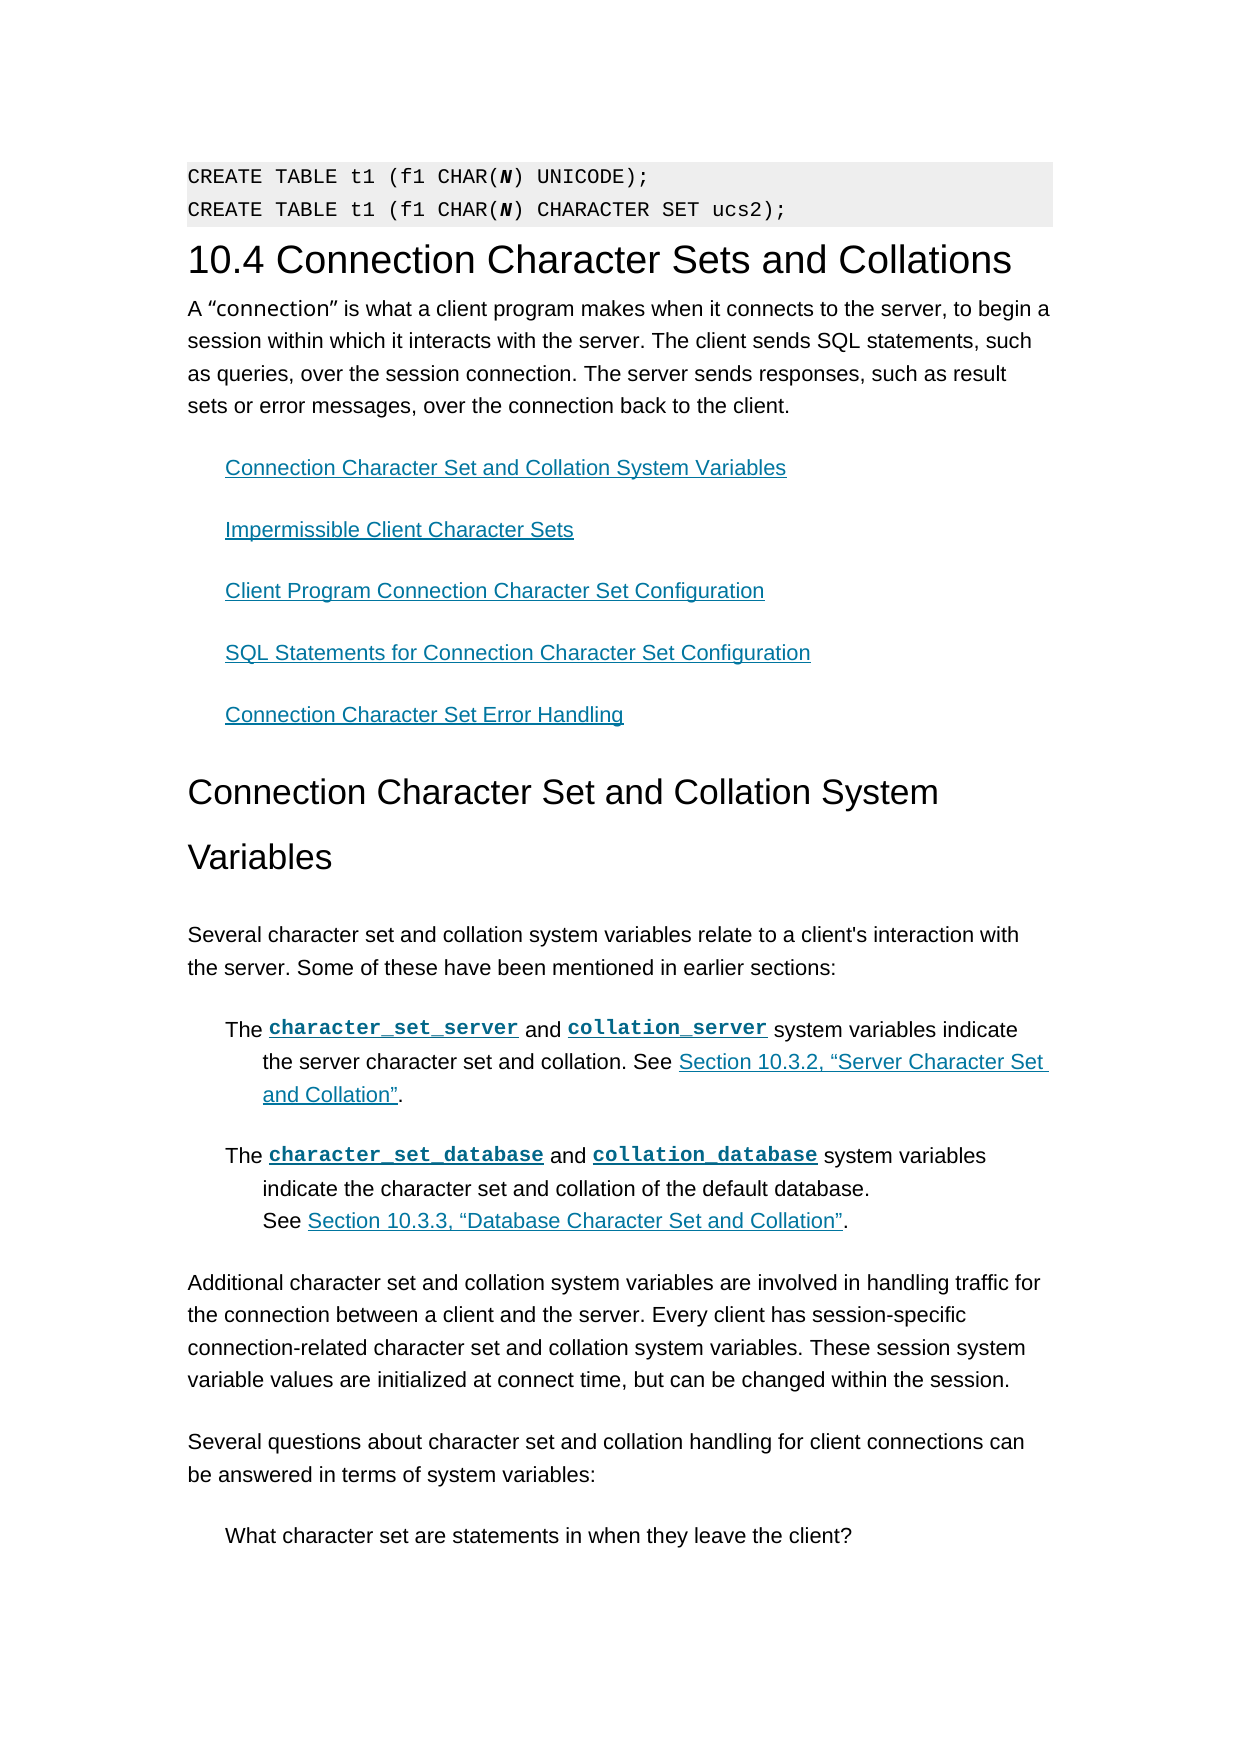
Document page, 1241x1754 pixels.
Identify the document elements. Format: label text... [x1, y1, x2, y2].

text CREATE TABLE t1 (f1 CHAR(N) CHARACTER SET ucs2); [187, 194, 1053, 227]
text Several questions about character set and collation handling for client connections can be answered in terms of system variables: [187, 1425, 1053, 1490]
text The character_set_server and collation_server system variables indicate the server character set and collation. See Section 10.3.2, “Server Character Set and Collation”. [225, 1013, 1053, 1110]
text What character set are statements in when they leave the client? [225, 1519, 1053, 1552]
subtitle 10.4 Connection Character Sets and Collations [187, 227, 1053, 292]
subtitle Connection Character Set and Collation System Variables [187, 759, 1053, 889]
text CREATE TABLE t1 (f1 CHAR(N) UNICODE); [187, 162, 1053, 194]
text SQL Statements for Connection Character Set Configuration [225, 636, 1053, 669]
text Client Program Connection Character Set Configuration [225, 574, 1053, 607]
text Impermissible Client Character Sets [225, 513, 1053, 545]
text Connection Character Set Error Handling [225, 698, 1053, 730]
text The character_set_database and collation_database system variables indicate the character set and collation of the default database. See Section 10.3.3, “Database Character Set and Collation”. [225, 1139, 1053, 1237]
text Additional character set and collation system variables are involved in handling traffic for the connection between a client and the server. Every client has session-specific connection-related character set and collation system variables. These session system variable values are initialized at connect time, but can be changed within the session. [187, 1266, 1053, 1396]
text Several character set and collation system variables relate to a client's interaction with the server. Some of these have been mentioned in earlier sections: [187, 919, 1053, 984]
text A “connection” is what a client program makes when it connects to the server, to begin a session within which it interacts with the server. The client sends SQL statements, such as queries, over the session connection. The server sends responses, such as result sets or error messages, over the connection back to the client. [187, 292, 1053, 422]
text Connection Character Set and Collation System Variables [225, 451, 1053, 484]
